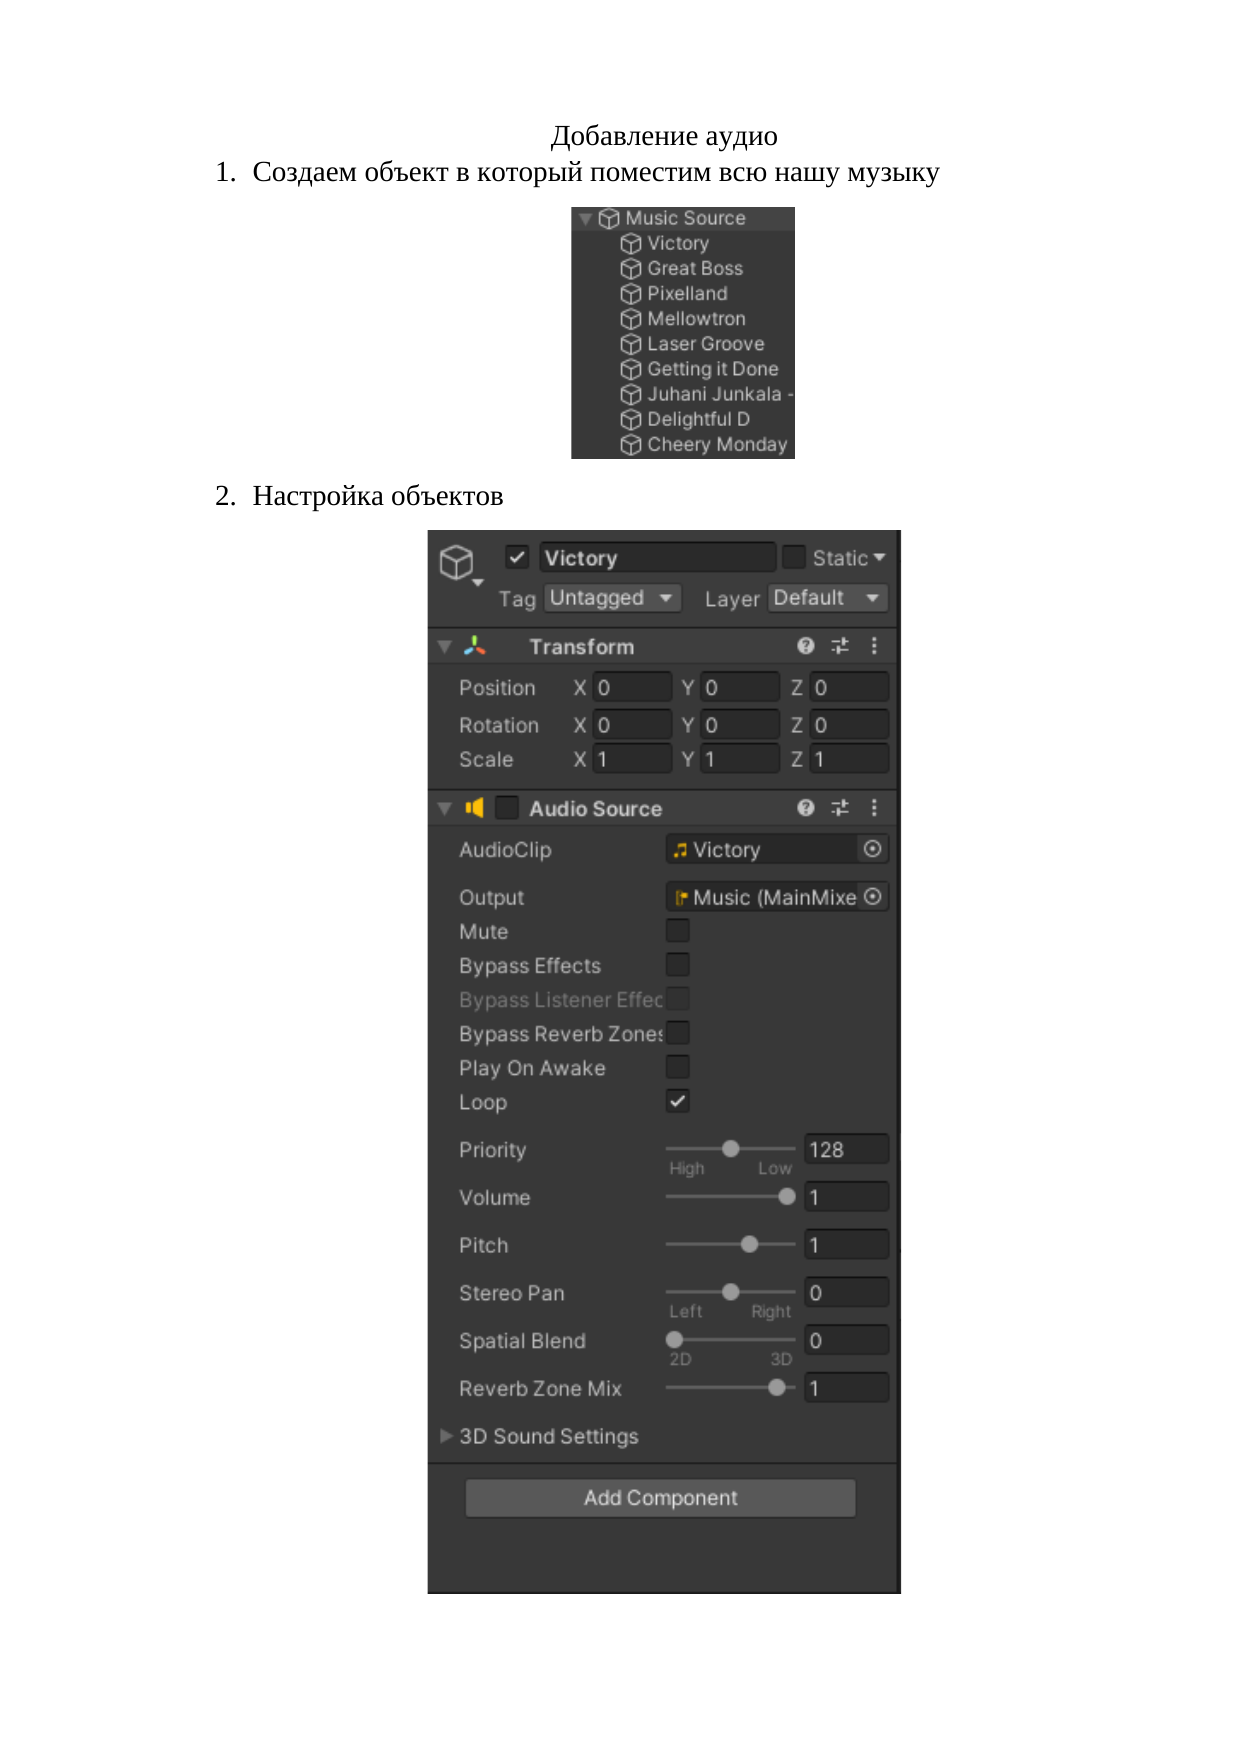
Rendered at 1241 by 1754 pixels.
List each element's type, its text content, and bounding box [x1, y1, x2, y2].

subtitle Добавление аудио [177, 118, 1152, 152]
list Настройка объектов [215, 478, 1152, 511]
list Создаем объект в который поместим всю нашу музыку [215, 154, 1152, 188]
picture [571, 207, 795, 459]
picture [427, 530, 902, 1594]
